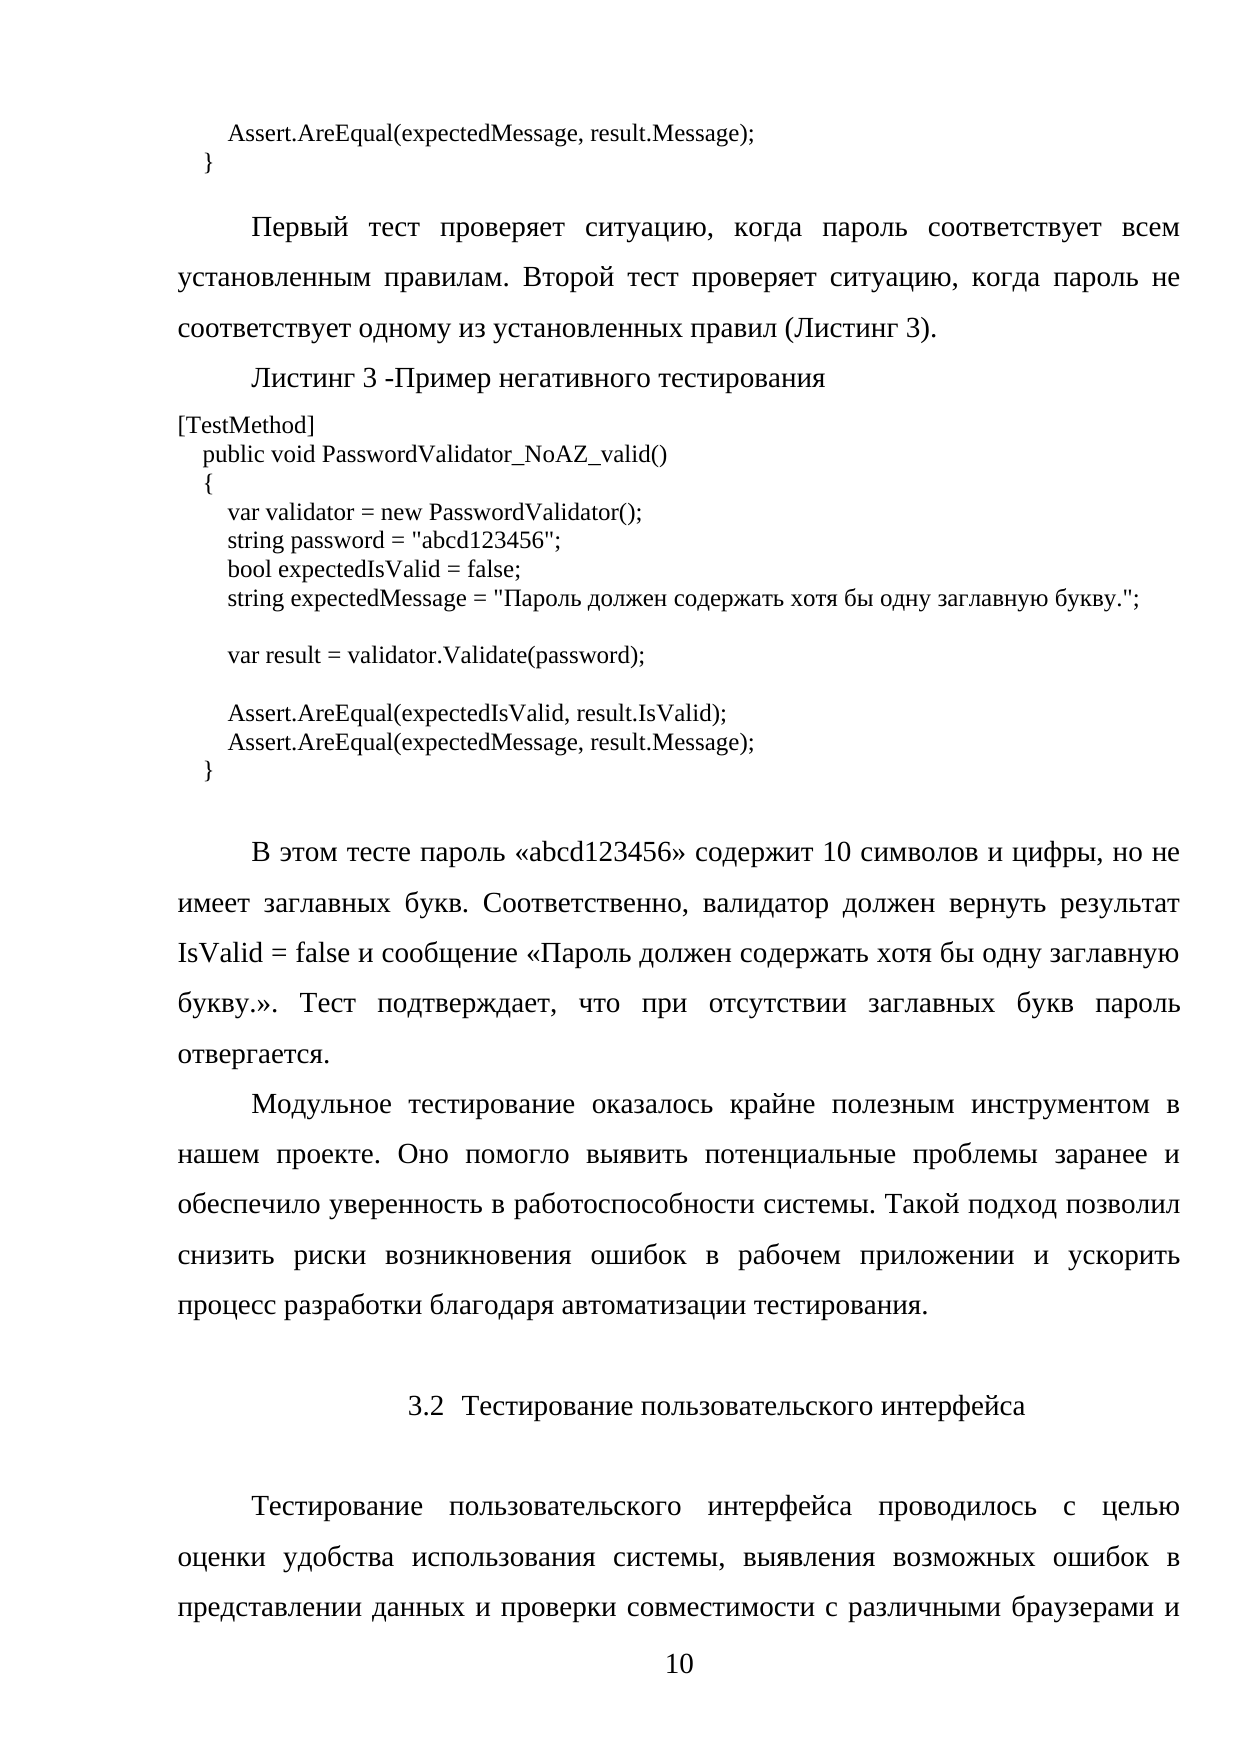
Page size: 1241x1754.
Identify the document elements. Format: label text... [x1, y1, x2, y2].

text bool expectedIsValid = false; [177, 554, 1181, 583]
text Assert.AreEqual(expectedMessage, result.Message); [177, 727, 1181, 755]
text Листинг 3 -Пример негативного тестирования [177, 360, 1181, 394]
text } [177, 147, 1181, 176]
text [TestMethod] [177, 410, 1181, 439]
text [177, 1488, 1181, 1623]
list Тестирование пользовательского интерфейса [252, 1388, 1181, 1421]
text string expectedMessage = "Пароль должен содержать хотя бы одну заглавную букву."; [177, 583, 1181, 612]
text } [177, 755, 1181, 784]
text Модульное тестирование оказалось крайне полезным инструментом в нашем проекте. Оно помогло выявить потенциальные проблемы заранее и обеспечило уверенность в работоспособности системы. Такой подход позволил снизить риски возникновения ошибок в рабочем приложении и ускорить процесс разработки благодаря автоматизации тестирования. [177, 1086, 1181, 1321]
text Первый тест проверяет ситуацию, когда пароль соответствует всем установленным правилам. Второй тест проверяет ситуацию, когда пароль не соответствует одному из установленных правил (Листинг 3). [177, 209, 1181, 343]
text var result = validator.Validate(password); [177, 640, 1181, 669]
text Assert.AreEqual(expectedMessage, result.Message); [177, 118, 1181, 147]
text var validator = new PasswordValidator(); [177, 497, 1181, 525]
text В этом тесте пароль «abcd123456» содержит 10 символов и цифры, но не имеет заглавных букв. Соответственно, валидатор должен вернуть результат IsValid = false и сообщение «Пароль должен содержать хотя бы одну заглавную букву.». Тест подтверждает, что при отсутствии заглавных букв пароль отвергается. [177, 834, 1181, 1069]
text public void PasswordValidator_NoAZ_valid() [177, 439, 1181, 468]
text { [177, 468, 1181, 497]
text string password = "abcd123456"; [177, 525, 1181, 554]
text Assert.AreEqual(expectedIsValid, result.IsValid); [177, 698, 1181, 727]
